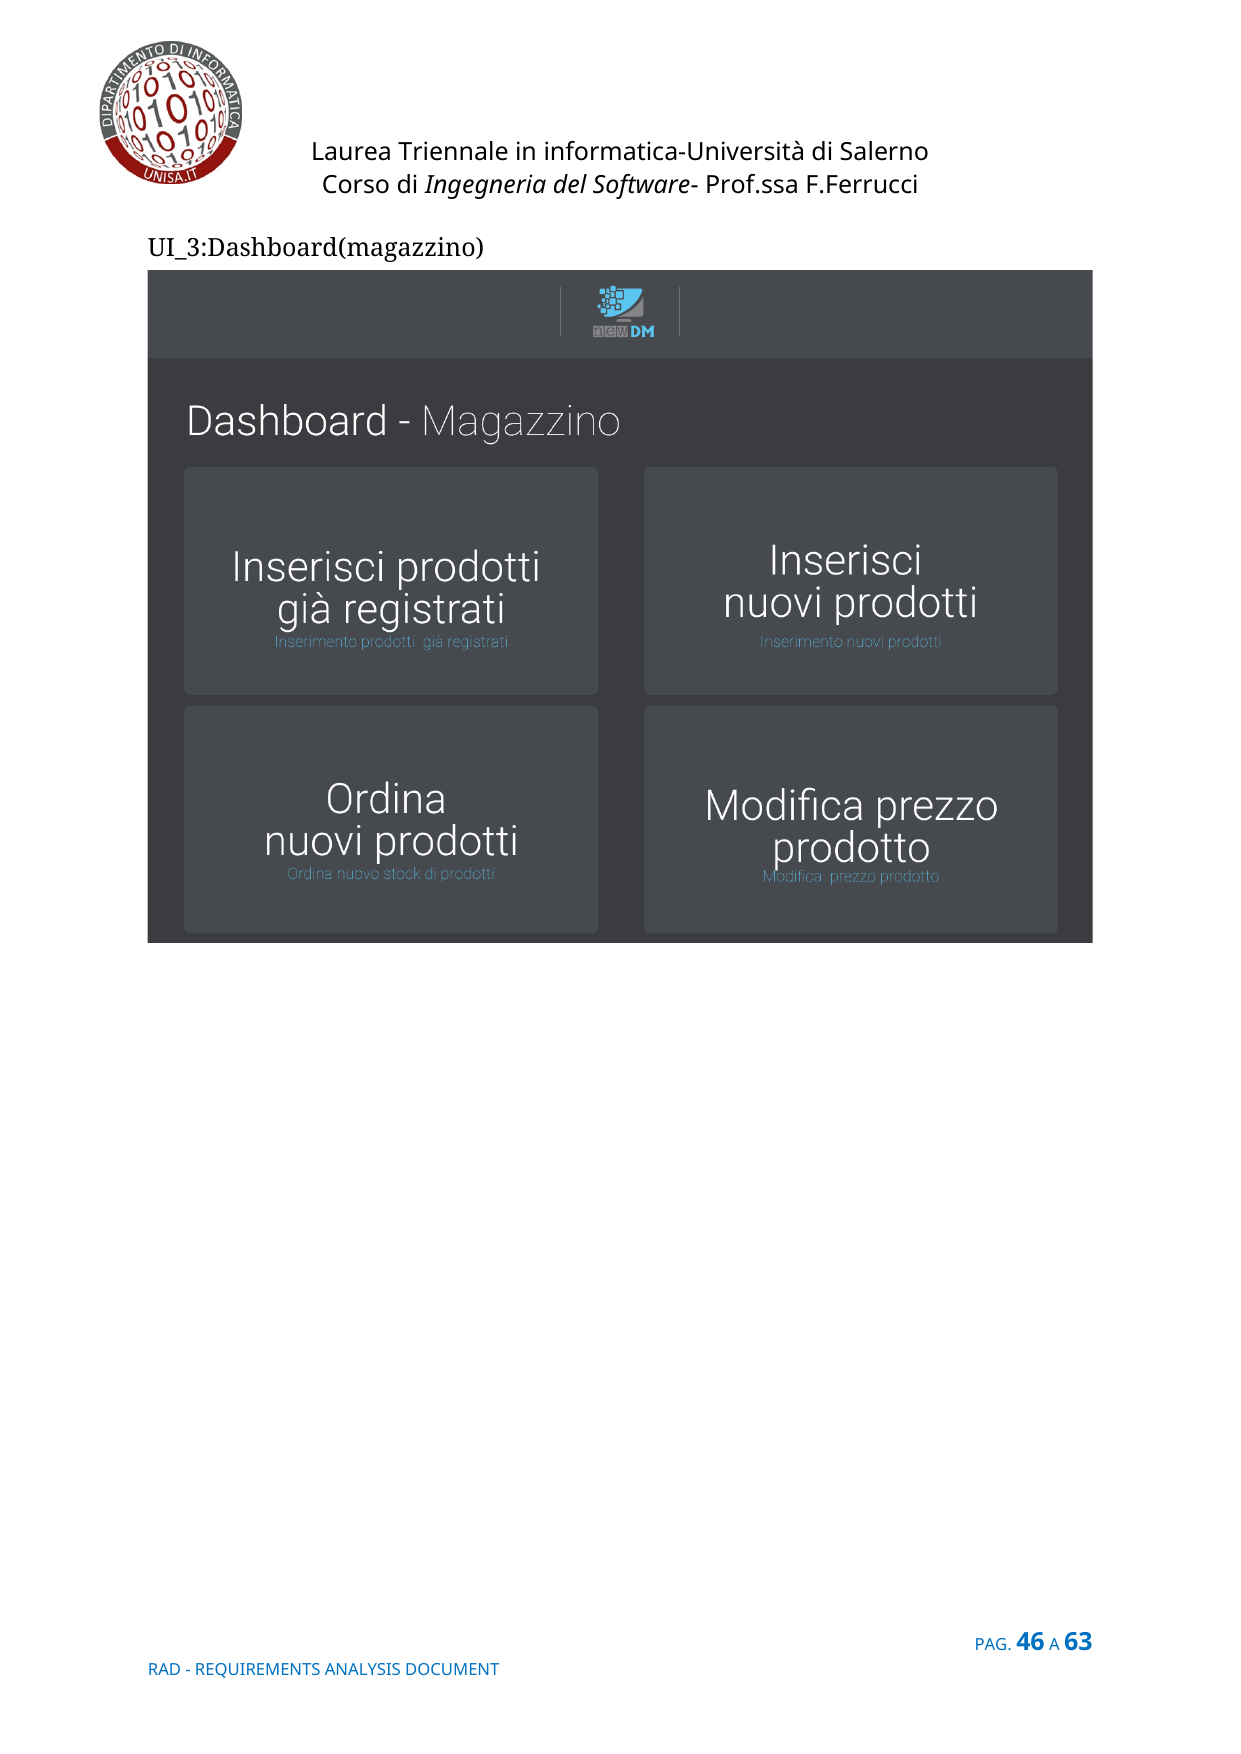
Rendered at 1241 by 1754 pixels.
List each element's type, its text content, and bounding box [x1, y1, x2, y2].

picture [99, 41, 242, 184]
picture [147, 270, 1093, 943]
text UI_3:Dashboard(magazzino) [148, 230, 1092, 270]
